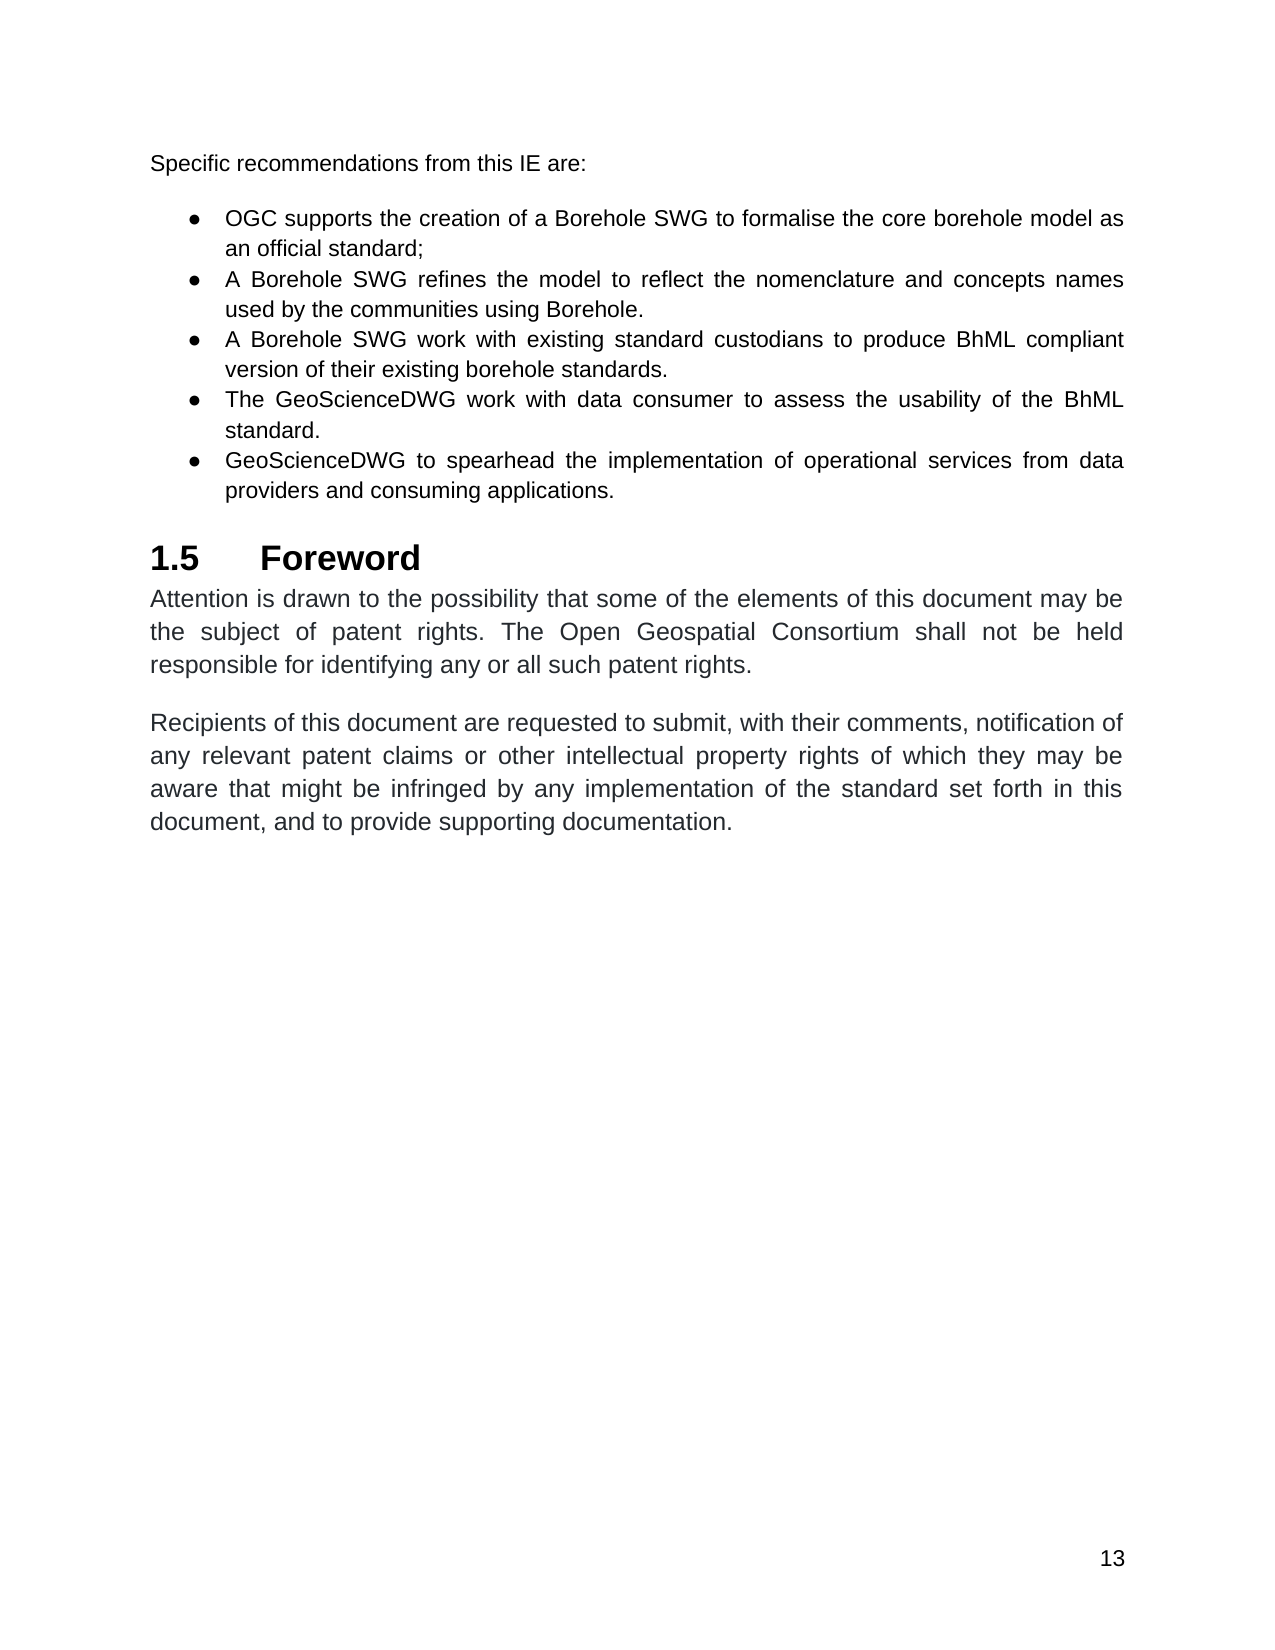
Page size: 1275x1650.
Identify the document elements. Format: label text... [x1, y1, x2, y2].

text 1.5 Foreword [150, 537, 1125, 578]
list A Borehole SWG work with existing standard custodians to produce BhML compliant version of their existing borehole standards. [187, 326, 1125, 383]
text Specific recommendations from this IE are: [150, 150, 1125, 176]
list A Borehole SWG refines the model to reflect the nomenclature and concepts names used by the communities using Borehole. [187, 266, 1125, 322]
list The GeoScienceDWG work with data consumer to assess the usability of the BhML standard. [187, 386, 1125, 443]
text Attention is drawn to the possibility that some of the elements of this document may be the subject of patent rights. The Open Geospatial Consortium shall not be held responsible for identifying any or all such patent rights. [150, 584, 1125, 679]
text Recipients of this document are requested to submit, with their comments, notification of any relevant patent claims or other intellectual property rights of which they may be aware that might be infringed by any implementation of the standard set forth in this document, and to provide supporting documentation. [150, 708, 1125, 836]
list GeoScienceDWG to spearhead the implementation of operational services from data providers and consuming applications. [187, 447, 1125, 503]
list OGC supports the creation of a Borehole SWG to formalise the core borehole model as an official standard; [187, 205, 1125, 262]
